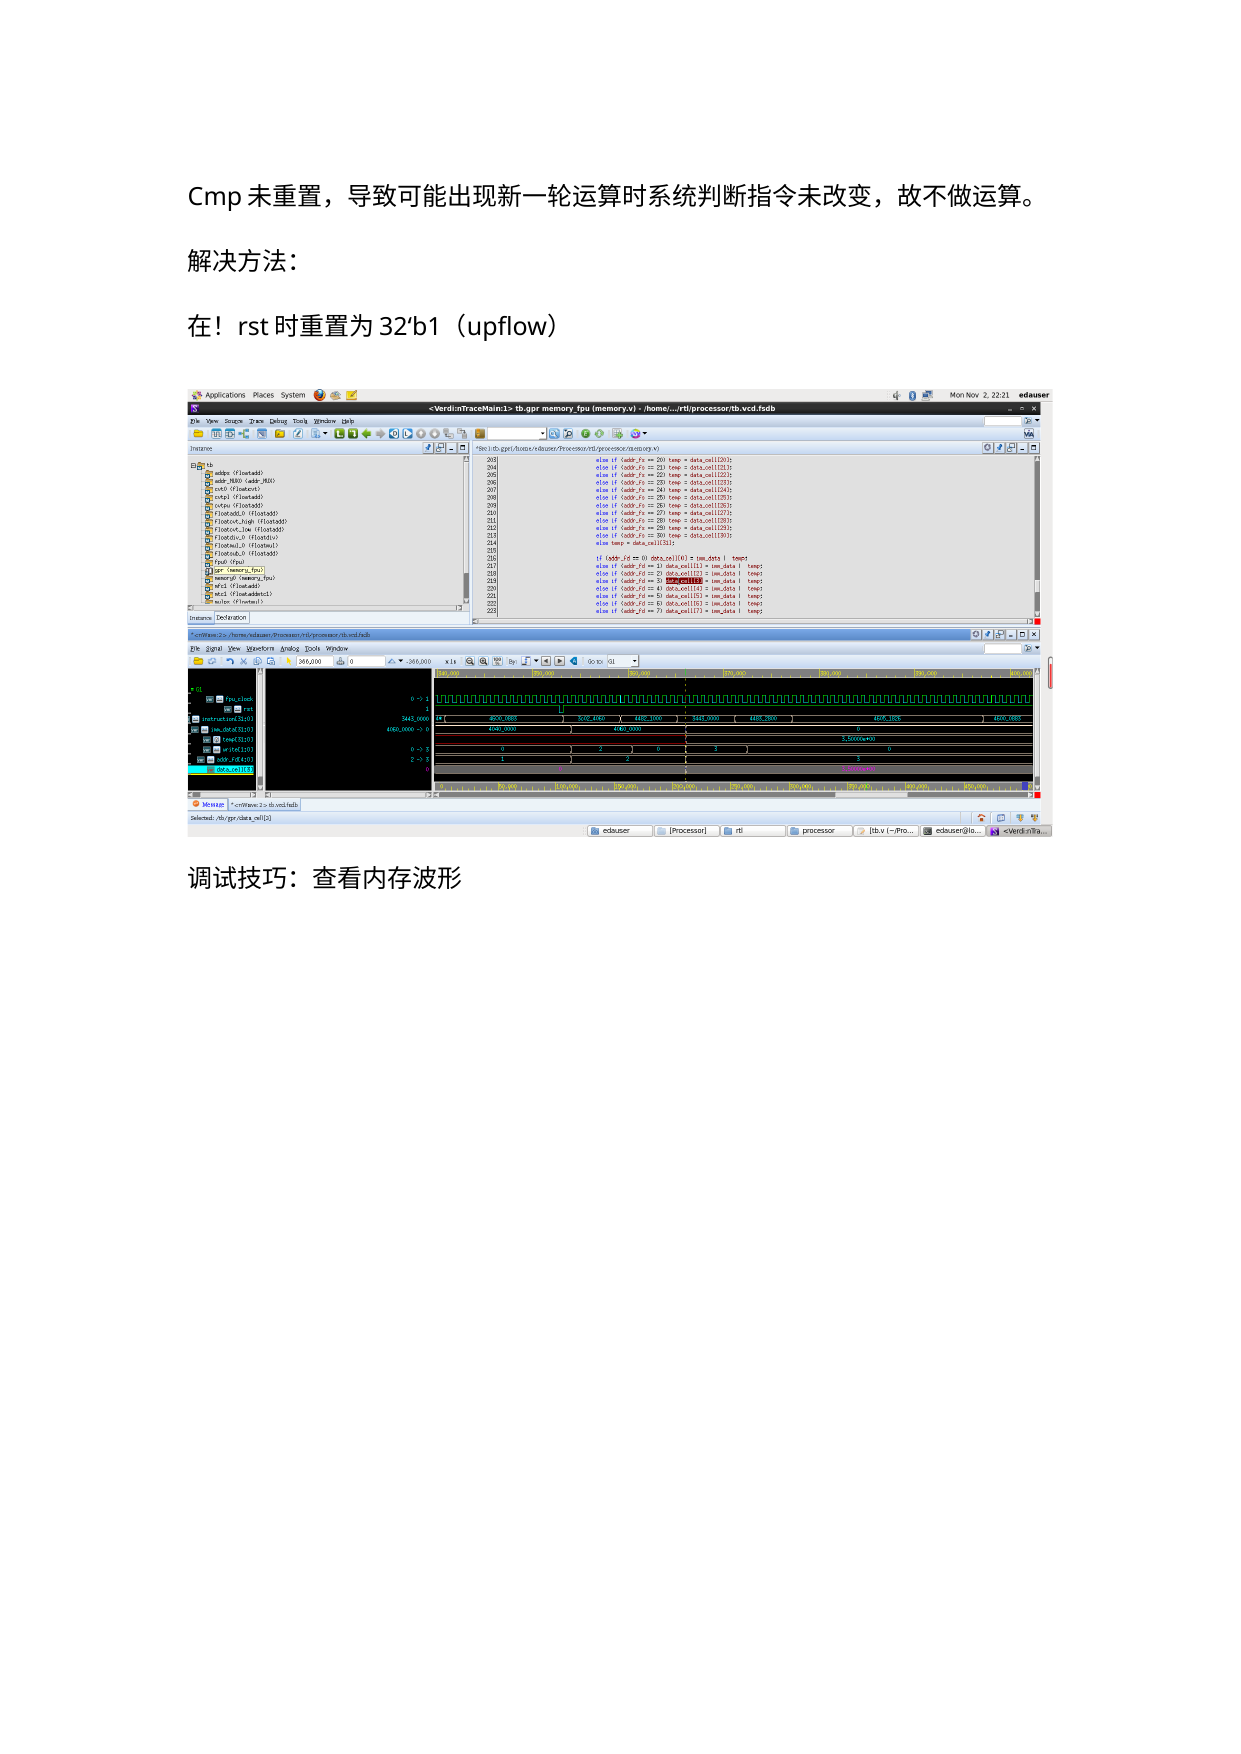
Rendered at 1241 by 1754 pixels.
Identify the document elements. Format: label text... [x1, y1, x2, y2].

text Cmp未重置，导致可能出现新一轮运算时系统判断指令未改变，故不做运算。 [187, 162, 1028, 227]
picture [187, 389, 1053, 837]
text 解决方法： [187, 227, 1028, 292]
text 在！rst时重置为32‘b1（upflow） [187, 292, 1028, 357]
text 调试技巧：查看内存波形 [187, 844, 1028, 909]
